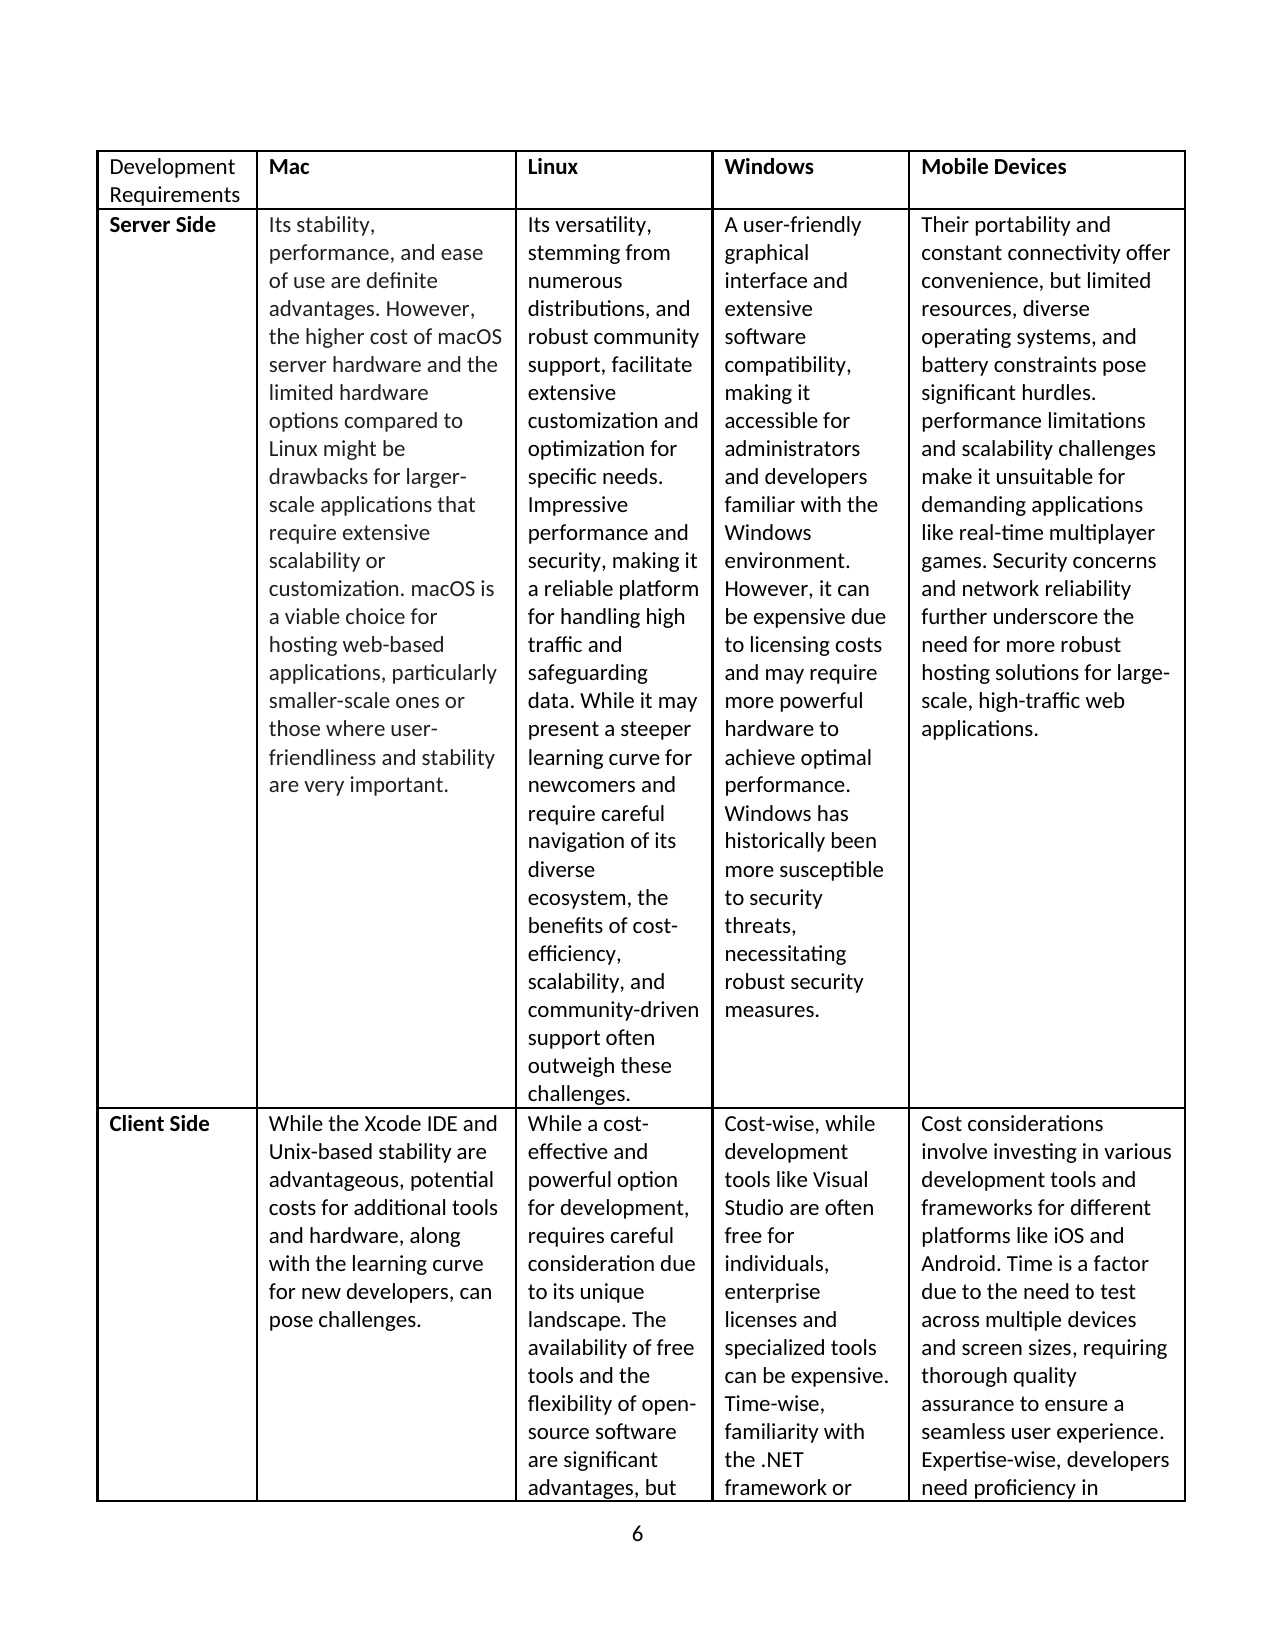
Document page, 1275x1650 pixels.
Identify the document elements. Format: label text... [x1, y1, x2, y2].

table_cell While the Xcode IDE and Unix-based stability are advantageous, potential costs for additional tools and hardware, along with the learning curve for new developers, can pose challenges. [258, 1109, 515, 1500]
table_header Mobile Devices [910, 152, 1184, 208]
table_header Mac [258, 152, 515, 208]
table_cell Its versatility, stemming from numerous distributions, and robust community support, facilitate extensive customization and optimization for specific needs. Impressive performance and security, making it a reliable platform for handling high traffic and safeguarding data. While it may present a steeper learning curve for newcomers and require careful navigation of its diverse ecosystem, the benefits of cost-efficiency, scalability, and community-driven support often outweigh these challenges. [517, 210, 711, 1107]
table_cell Cost-wise, while development tools like Visual Studio are often free for individuals, enterprise licenses and specialized tools can be expensive. Time-wise, familiarity with the .NET framework or other Windows-specific technologies is often required, potentially adding to development timelines for teams new to the platform. Expertise-wise, developers need proficiency in languages like C#, C++, or VB.NET, along with an understanding of Windows APIs and deployment processes. [714, 1109, 908, 1500]
table_cell Its stability, performance, and ease of use are definite advantages. However, the higher cost of macOS server hardware and the limited hardware options compared to Linux might be drawbacks for larger-scale applications that require extensive scalability or customization. macOS is a viable choice for hosting web-based applications, particularly smaller-scale ones or those where user-friendliness and stability are very important. [258, 210, 515, 1107]
table_header Linux [517, 152, 711, 208]
table_cell Client Side [99, 1109, 256, 1500]
table_cell Cost considerations involve investing in various development tools and frameworks for different platforms like iOS and Android. Time is a factor test across multiple , requiring thorough quality assurance . Expertise-wise, developers need proficiency like and Kotlin or , along with knowledge of mobile-specific design principles and user interface guidelines. Additionally, optimizing for different hardware capabilities and addressing potential fragmentation issues across various device models demand specific skills and experience, which can affect project timelines and budget. [910, 1109, 1184, 1500]
table_header Windows [714, 152, 908, 208]
table_cell While a cost-effective and powerful option for development, requires careful consideration due to its unique landscape. The availability of free tools and the flexibility of open-source software are significant advantages, but the learning curve for newcomers and the potential for setup and configuration challenges can impact project timelines. Thorough testing across various distributions is vital to ensure compatibility, and developers should possess a good understanding of Linux fundamentals, specific distribution intricacies, and relevant open-source technologies. [517, 1109, 711, 1500]
table_header [99, 152, 256, 208]
table_cell Server Side [99, 210, 256, 1107]
table_cell Their portability and constant connectivity offer convenience, but limited resources, diverse operating systems, and battery constraints pose significant hurdles. performance limitations and scalability challenges make it unsuitable for demanding applications like real-time multiplayer games. Security concerns and network reliability further underscore the need for more robust hosting solutions for large-scale, high-traffic web applications. [910, 210, 1184, 1107]
table_cell A user-friendly graphical interface and extensive software compatibility, making it accessible for administrators and developers familiar with the Windows environment. However, it can be expensive due to licensing costs and may require more powerful hardware to achieve optimal performance. Windows has historically been more susceptible to security threats, necessitating robust security measures. [714, 210, 908, 1107]
